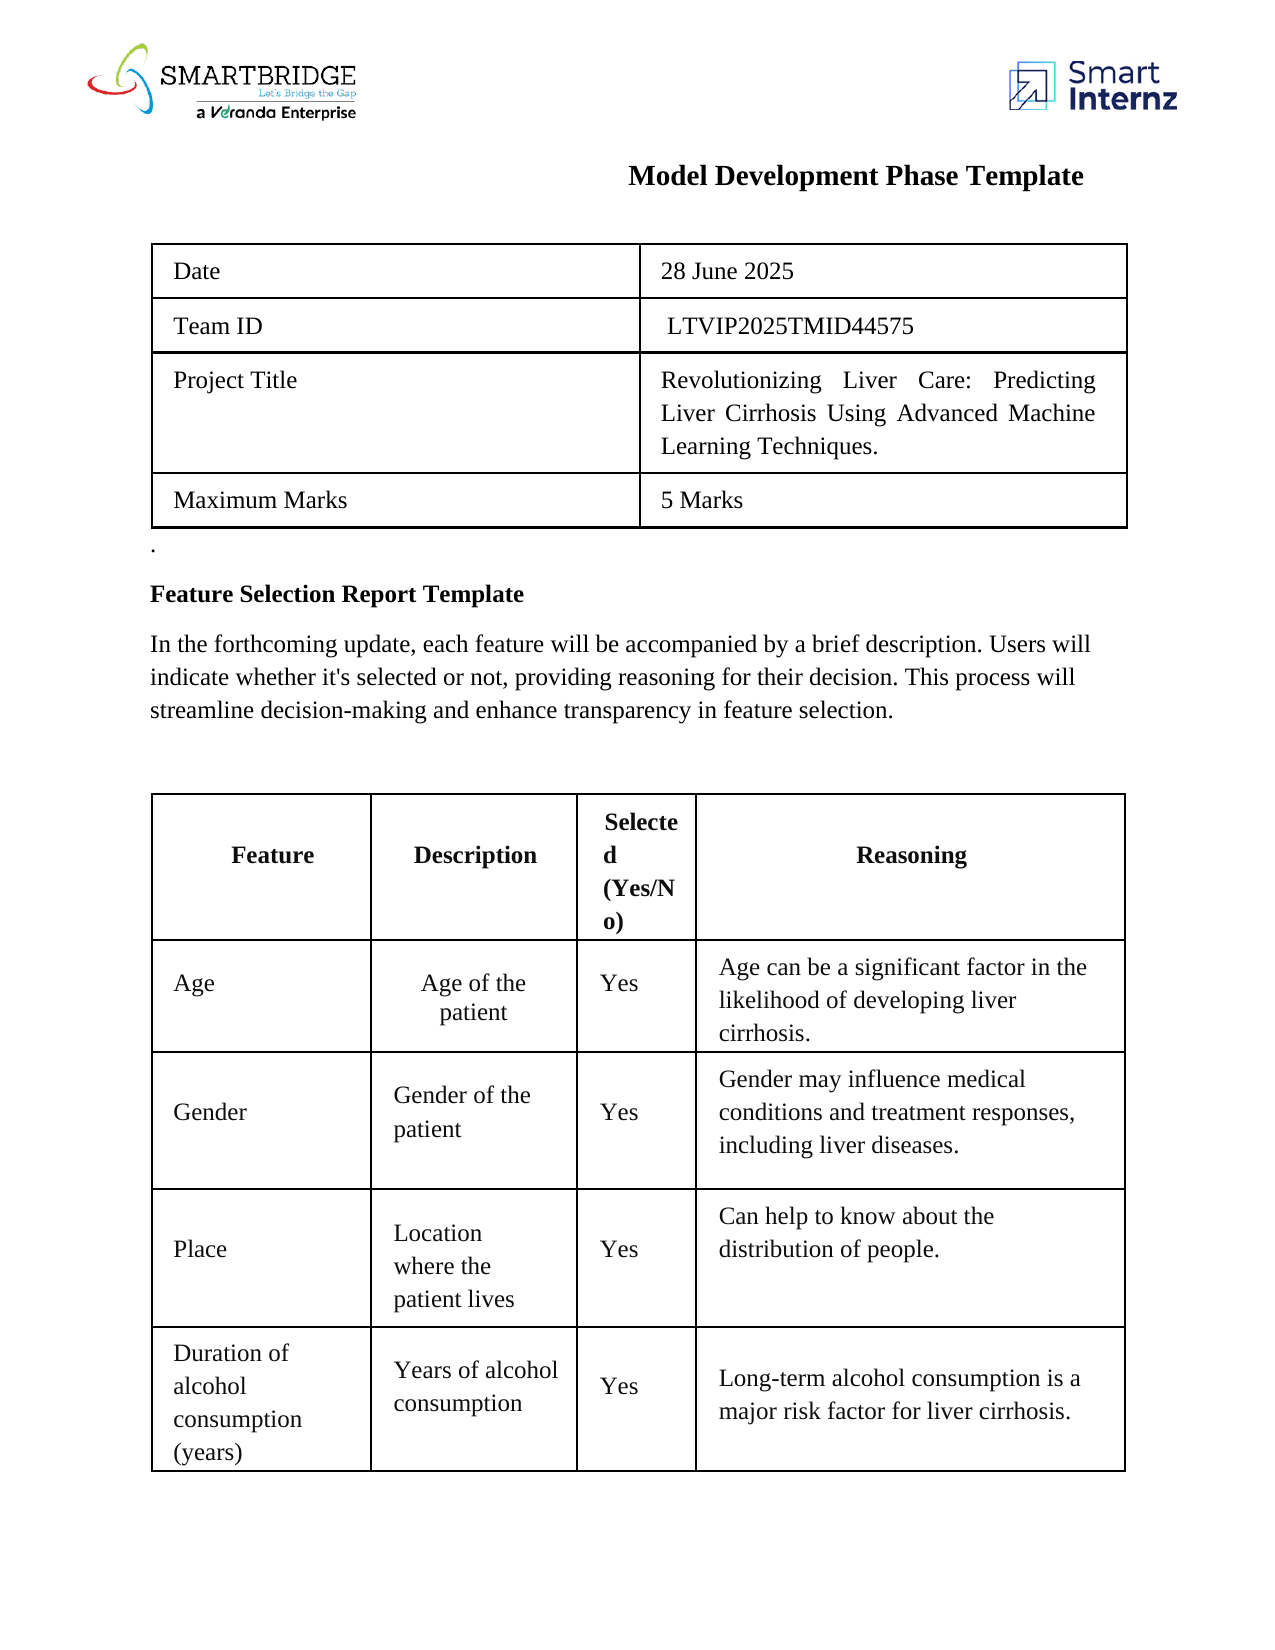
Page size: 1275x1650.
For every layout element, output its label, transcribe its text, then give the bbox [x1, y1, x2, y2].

table_cell Yes [578, 1190, 695, 1326]
table_cell Can help to know about the distribution of people. [697, 1190, 1124, 1326]
table_cell Revolutionizing Liver Care: Predicting Liver Cirrhosis Using Advanced Machine Learning Techniques. [641, 354, 1126, 472]
table_cell Gender of the patient [372, 1053, 576, 1188]
table_cell Gender may influence medical conditions and treatment responses, including liver diseases. [697, 1053, 1124, 1188]
text . [150, 529, 1162, 558]
title Model Development Phase Template [389, 158, 1162, 192]
table_header Selected (Yes/No) [578, 795, 695, 938]
text In the forthcoming update, each feature will be accompanied by a brief description. Users will indicate whether it's selected or not, providing reasoning for their decision. This process will streamline decision-making and enhance transparency in feature selection. [150, 629, 1162, 723]
table_header Description [372, 795, 576, 938]
table_cell Project Title [153, 354, 639, 472]
table_cell Place [153, 1190, 370, 1326]
table_cell Yes [578, 1328, 695, 1470]
picture [1004, 61, 1182, 110]
table_cell Maximum Marks [153, 474, 639, 526]
table_header 28 June 2025 [641, 245, 1126, 297]
text Feature Selection Report Template [150, 579, 1162, 608]
table_cell Age can be a significant factor in the likelihood of developing liver cirrhosis. [697, 941, 1124, 1051]
table_cell Age [153, 941, 370, 1051]
table_cell 5 Marks [641, 474, 1126, 526]
table_cell Gender [153, 1053, 370, 1188]
table_cell Yes [578, 1053, 695, 1188]
table_cell Long-term alcohol consumption is a major risk factor for liver cirrhosis. [697, 1328, 1124, 1470]
table_cell Years of alcohol consumption [372, 1328, 576, 1470]
table_header Date [153, 245, 639, 297]
table_cell Location where the patient lives [372, 1190, 576, 1326]
table_cell Duration of alcohol consumption (years) [153, 1328, 370, 1470]
table_cell LTVIP2025TMID44575 [641, 299, 1126, 351]
table_cell Team ID [153, 299, 639, 351]
table_header Reasoning [697, 795, 1124, 938]
table_cell Yes [578, 941, 695, 1051]
table_header Feature [153, 795, 370, 938]
picture [73, 20, 371, 143]
table_cell Age of the patient [372, 941, 576, 1051]
